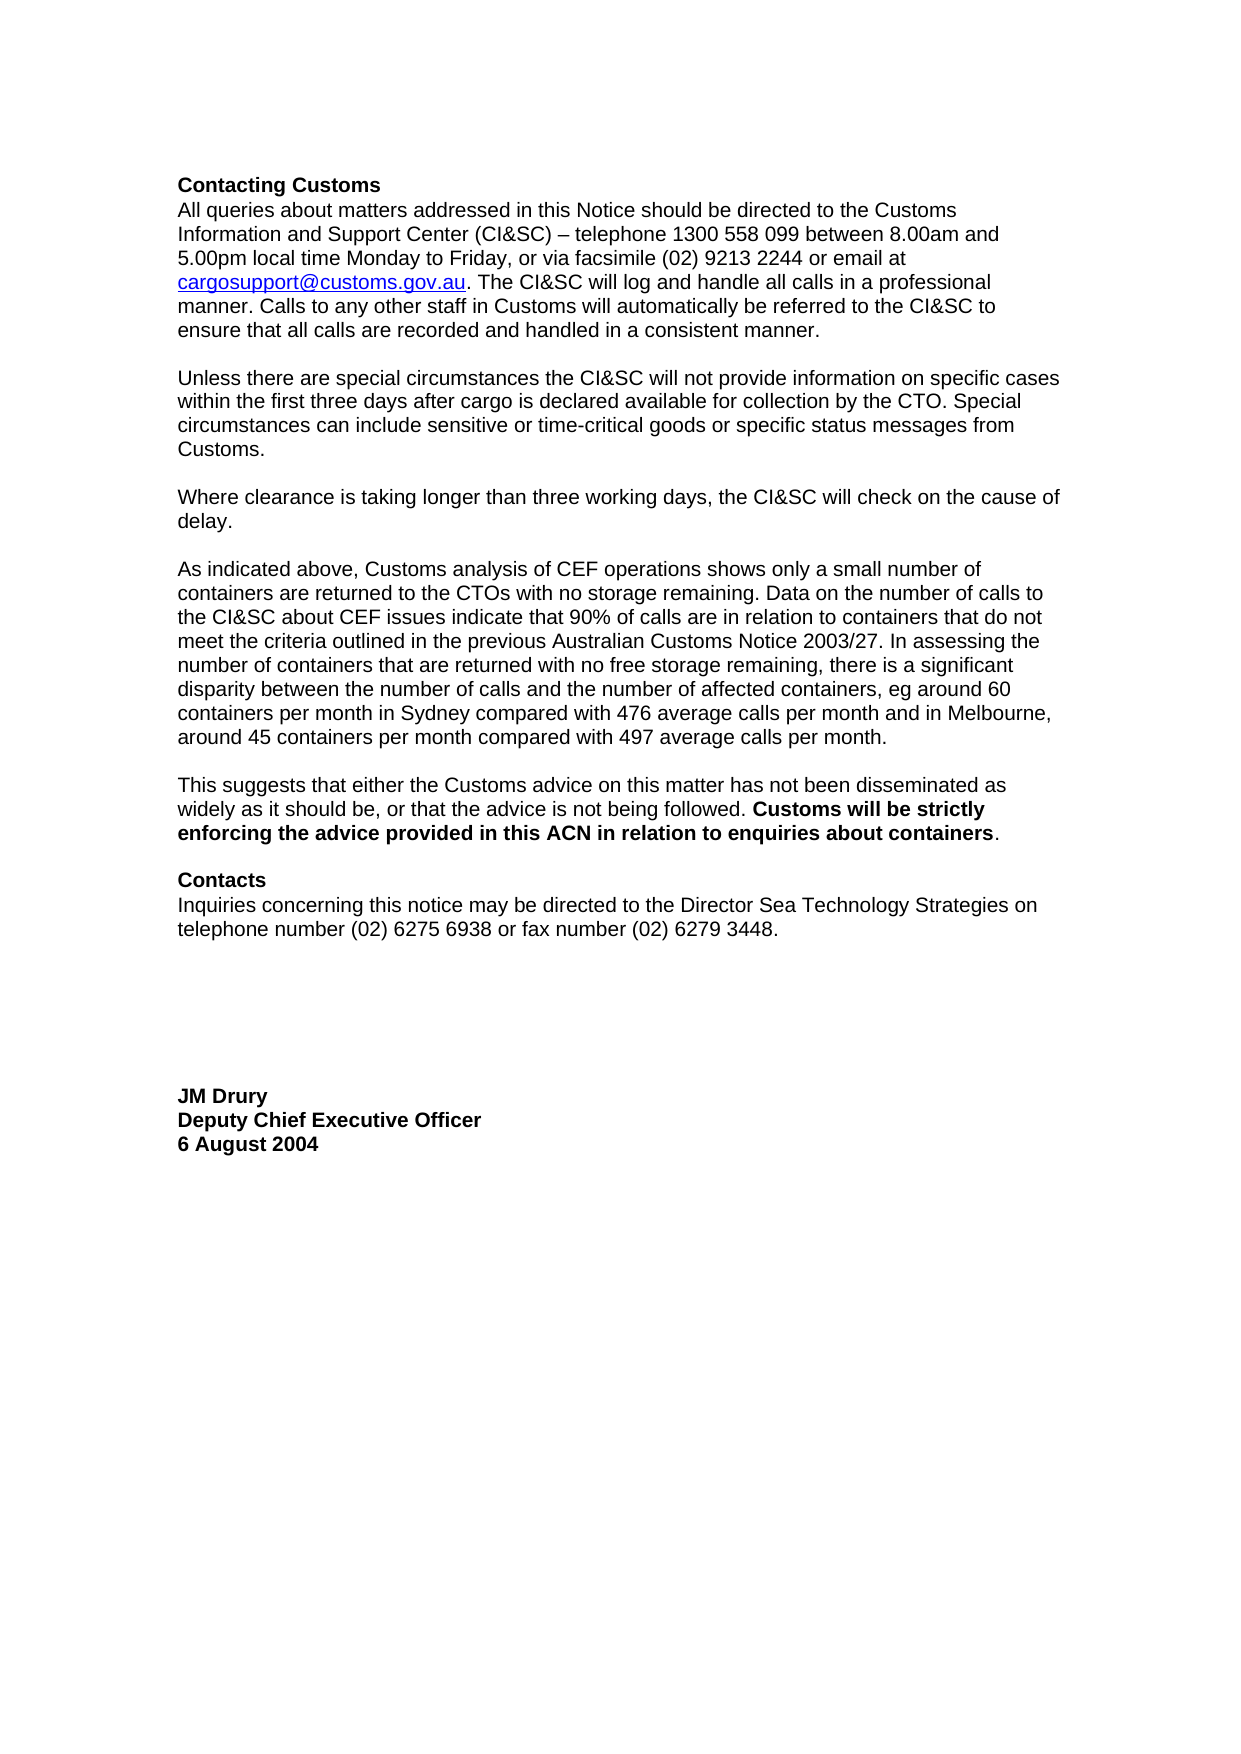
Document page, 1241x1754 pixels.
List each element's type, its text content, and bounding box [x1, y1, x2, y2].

subtitle JM Drury [177, 1084, 1240, 1108]
text Inquiries concerning this notice may be directed to the Director Sea Technology Strategies on telephone number (02) 6275 6938 or fax number (02) 6279 3448. [177, 892, 1042, 940]
text Where clearance is taking longer than three working days, the CI&SC will check on the cause of delay. [177, 485, 1063, 533]
subtitle Contacts [177, 869, 1240, 892]
text Unless there are special circumstances the CI&SC will not provide information on specific cases within the first three days after cargo is declared available for collection by the CTO. Special circumstances can include sensitive or time-critical goods or specific status messages from Customs. [177, 365, 1063, 461]
subtitle Contacting Customs [177, 174, 1240, 198]
text As indicated above, Customs analysis of CEF operations shows only a small number of containers are returned to the CTOs with no storage remaining. Data on the number of calls to the CI&SC about CEF issues indicate that 90% of calls are in relation to containers that do not meet the criteria outlined in the previous Australian Customs Notice 2003/27. In assessing the number of containers that are returned with no free storage remaining, there is a significant disparity between the number of calls and the number of affected containers, eg around 60 containers per month in Sydney compared with 476 average calls per month and in Melbourne, around 45 containers per month compared with 497 average calls per month. [177, 557, 1055, 749]
text All queries about matters addressed in this Notice should be directed to the Customs Information and Support Center (CI&SC) – telephone 1300 558 099 between 8.00am and 5.00pm local time Monday to Friday, or via facsimile (02) 9213 2244 or email at cargosupport@customs.gov.au. The CI&SC will log and handle all calls in a professional manner. Calls to any other staff in Customs will automatically be referred to the CI&SC to ensure that all calls are recorded and handled in a consistent manner. [177, 198, 1031, 341]
text Deputy Chief Executive Officer 6 August 2004 [177, 1108, 484, 1156]
text This suggests that either the Customs advice on this matter has not been disseminated as widely as it should be, or that the advice is not being followed. Customs will be strictly enforcing the advice provided in this ACN in relation to enquiries about containers. [177, 773, 1010, 844]
